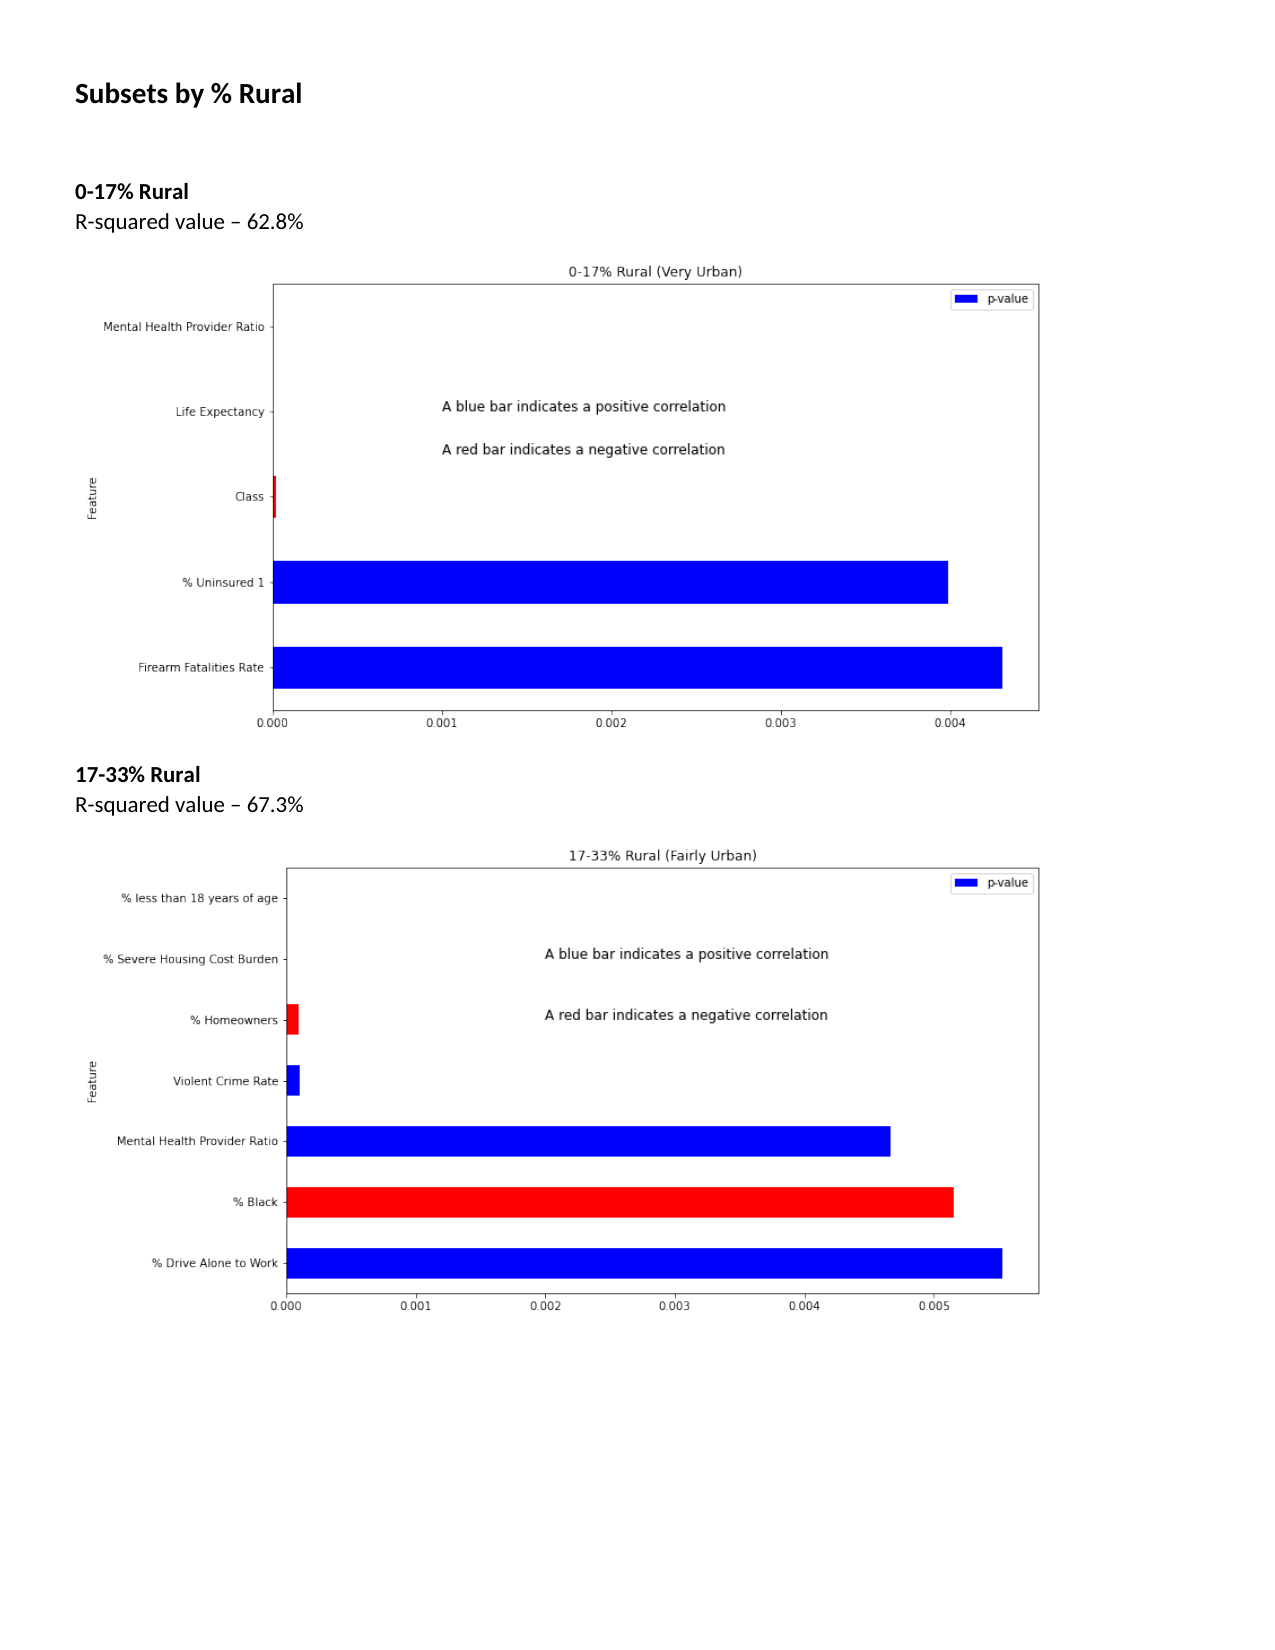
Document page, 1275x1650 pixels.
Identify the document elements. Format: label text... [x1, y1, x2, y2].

text Subsets by % Rural [75, 75, 1200, 111]
text 17-33% Rural [75, 760, 1200, 788]
picture [75, 254, 1050, 742]
text R-squared value – 67.3% [75, 791, 1200, 819]
text R-squared value – 62.8% [75, 207, 1200, 235]
picture [75, 837, 1050, 1325]
text 0-17% Rural [75, 177, 1200, 205]
